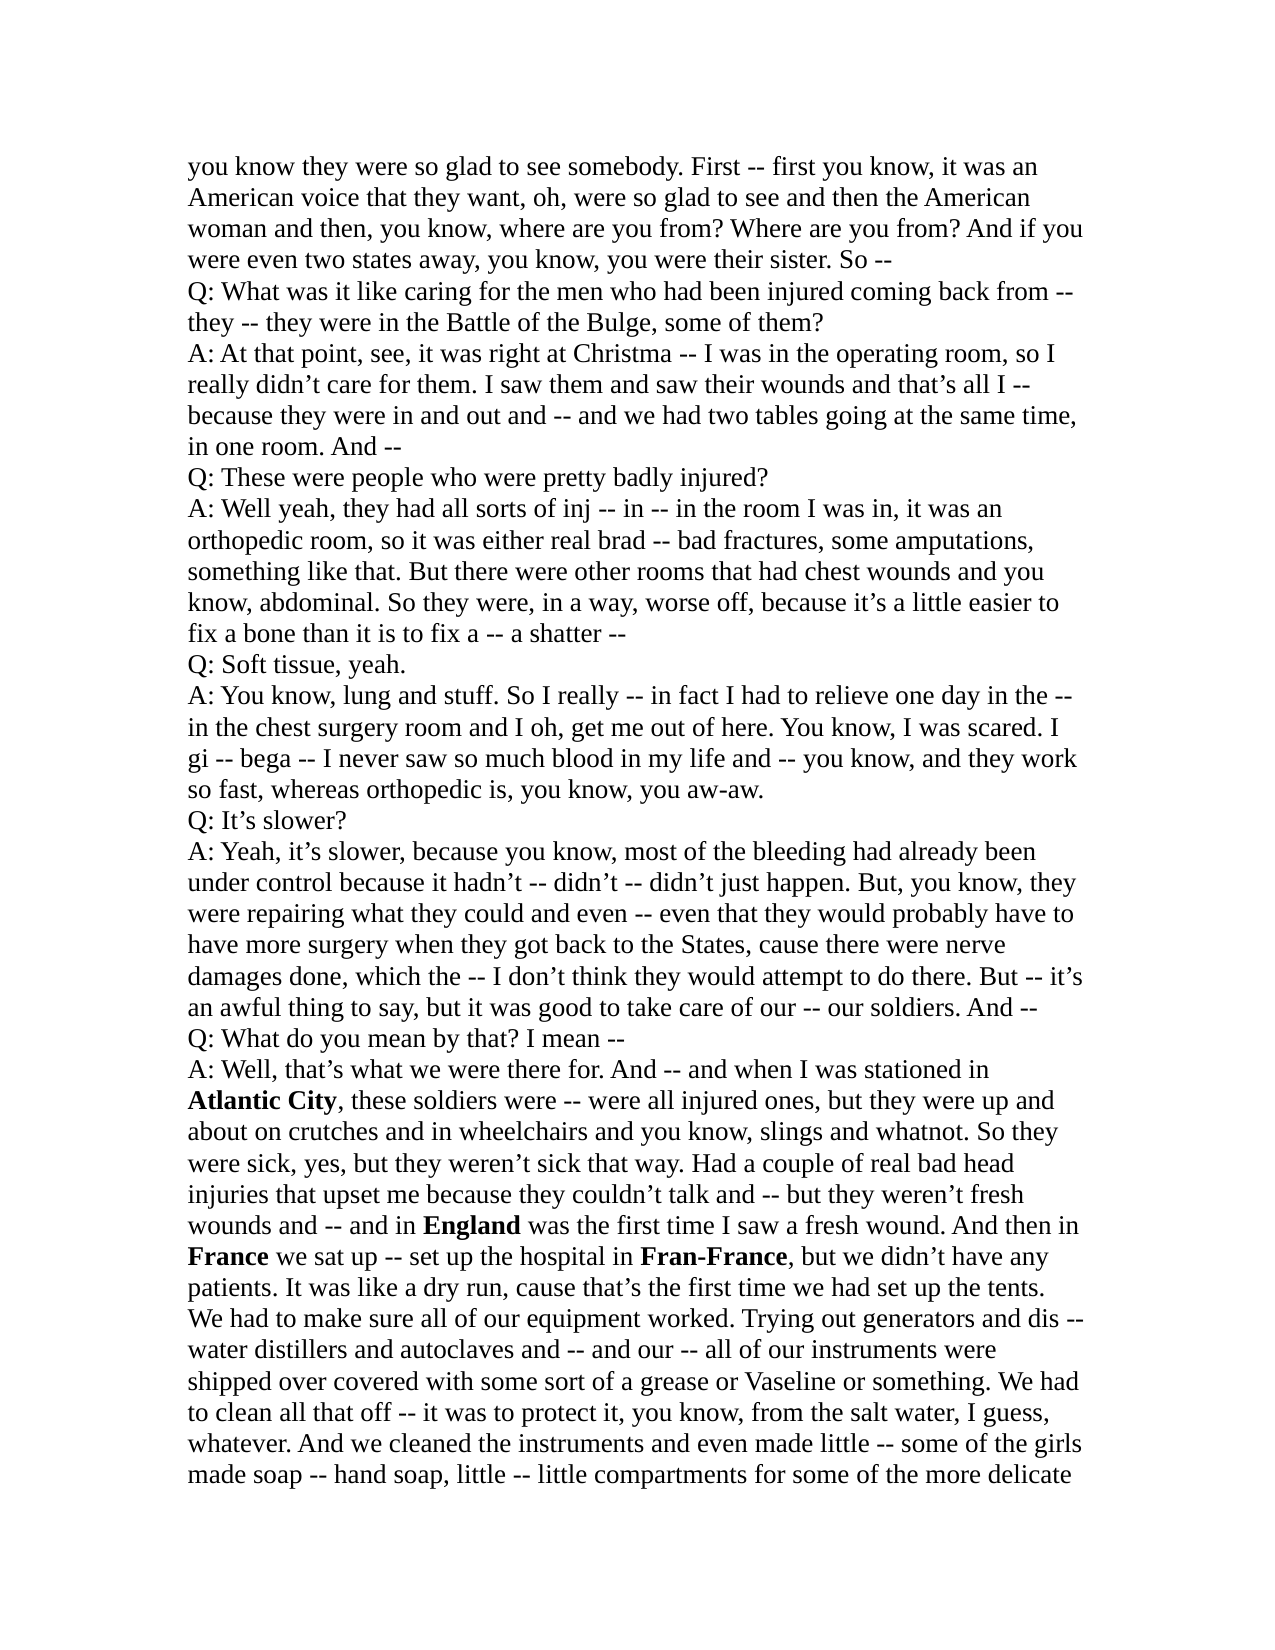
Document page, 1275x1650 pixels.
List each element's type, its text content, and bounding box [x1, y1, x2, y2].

text Q: Soft tissue, yeah. [187, 711, 1087, 742]
text Q: What do you mean by that? I mean -- [187, 1084, 1087, 1116]
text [187, 1116, 1087, 1489]
text A: Well yeah, they had all sorts of inj -- in -- in the room I was in, it was an orthopedic room, so it was either real brad -- bad fractures, some amputations, something like that. But there were other rooms that had chest wounds and you know, abdominal. So they were, in a way, worse off, because it’s a little easier to fix a bone than it is to fix a -- a shatter -- [187, 555, 1087, 711]
text A: Yeah, it’s slower, because you know, most of the bleeding had already been under control because it hadn’t -- didn’t -- didn’t just happen. But, you know, they were repairing what they could and even -- even that they would probably have to have more surgery when they got back to the States, cause there were nerve damages done, which the -- I don’t think they would attempt to do there. But -- it’s an awful thing to say, but it was good to take care of our -- our soldiers. And -- [187, 897, 1087, 1084]
text A: At that point, see, it was right at Christma -- I was in the operating room, so I really didn’t care for them. I saw them and saw their wounds and that’s all I -- because they were in and out and -- and we had two tables going at the same time, in one room. And -- [187, 399, 1087, 524]
text Q: These were people who were pretty badly injured? [187, 524, 1087, 555]
text Q: It’s slower? [187, 866, 1087, 897]
text A: You know, lung and stuff. So I really -- in fact I had to relieve one day in the -- in the chest surgery room and I oh, get me out of here. You know, I was scared. I gi -- bega -- I never saw so much blood in my life and -- you know, and they work so fast, whereas orthopedic is, you know, you aw-aw. [187, 742, 1087, 866]
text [187, 150, 1087, 337]
text Q: What was it like caring for the men who had been injured coming back from -- they -- they were in the Battle of the Bulge, some of them? [187, 337, 1087, 399]
